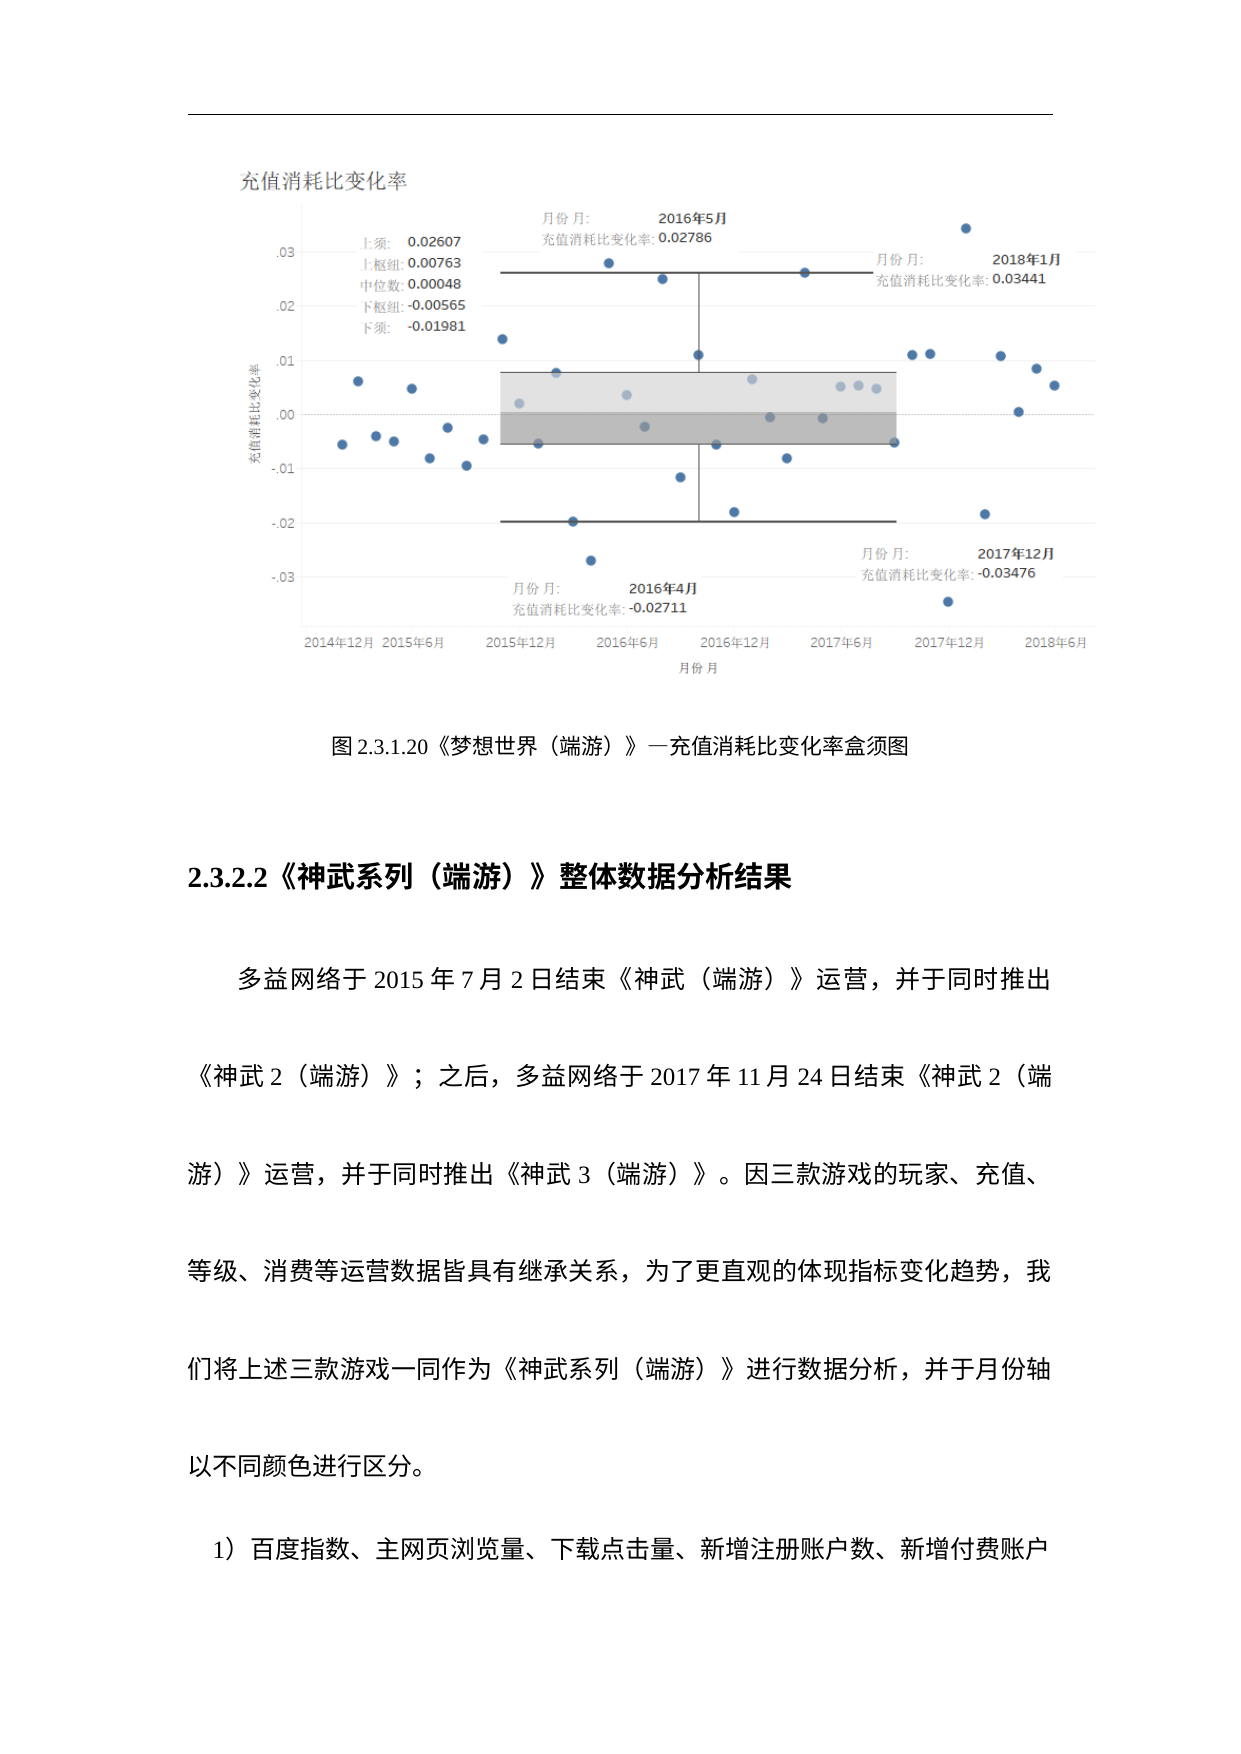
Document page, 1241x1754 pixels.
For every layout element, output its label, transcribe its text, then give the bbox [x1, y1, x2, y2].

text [187, 1516, 1053, 1581]
subtitle 2.3.2.2《神武系列（端游）》整体数据分析结果 [187, 843, 1053, 908]
text 多益网络于2015年7月2日结束《神武（端游）》运营，并于同时推出《神武2（端游）》；之后，多益网络于2017年11月24日结束《神武2（端游）》运营，并于同时推出《神武3（端游）》。因三款游戏的玩家、充值、等级、消费等运营数据皆具有继承关系，为了更直观的体现指标变化趋势，我们将上述三款游戏一同作为《神武系列（端游）》进行数据分析，并于月份轴以不同颜色进行区分。 [187, 945, 1053, 1497]
picture [237, 162, 1103, 683]
text 图2.3.1.20《梦想世界（端游）》—充值消耗比变化率盒须图 [187, 729, 1053, 761]
